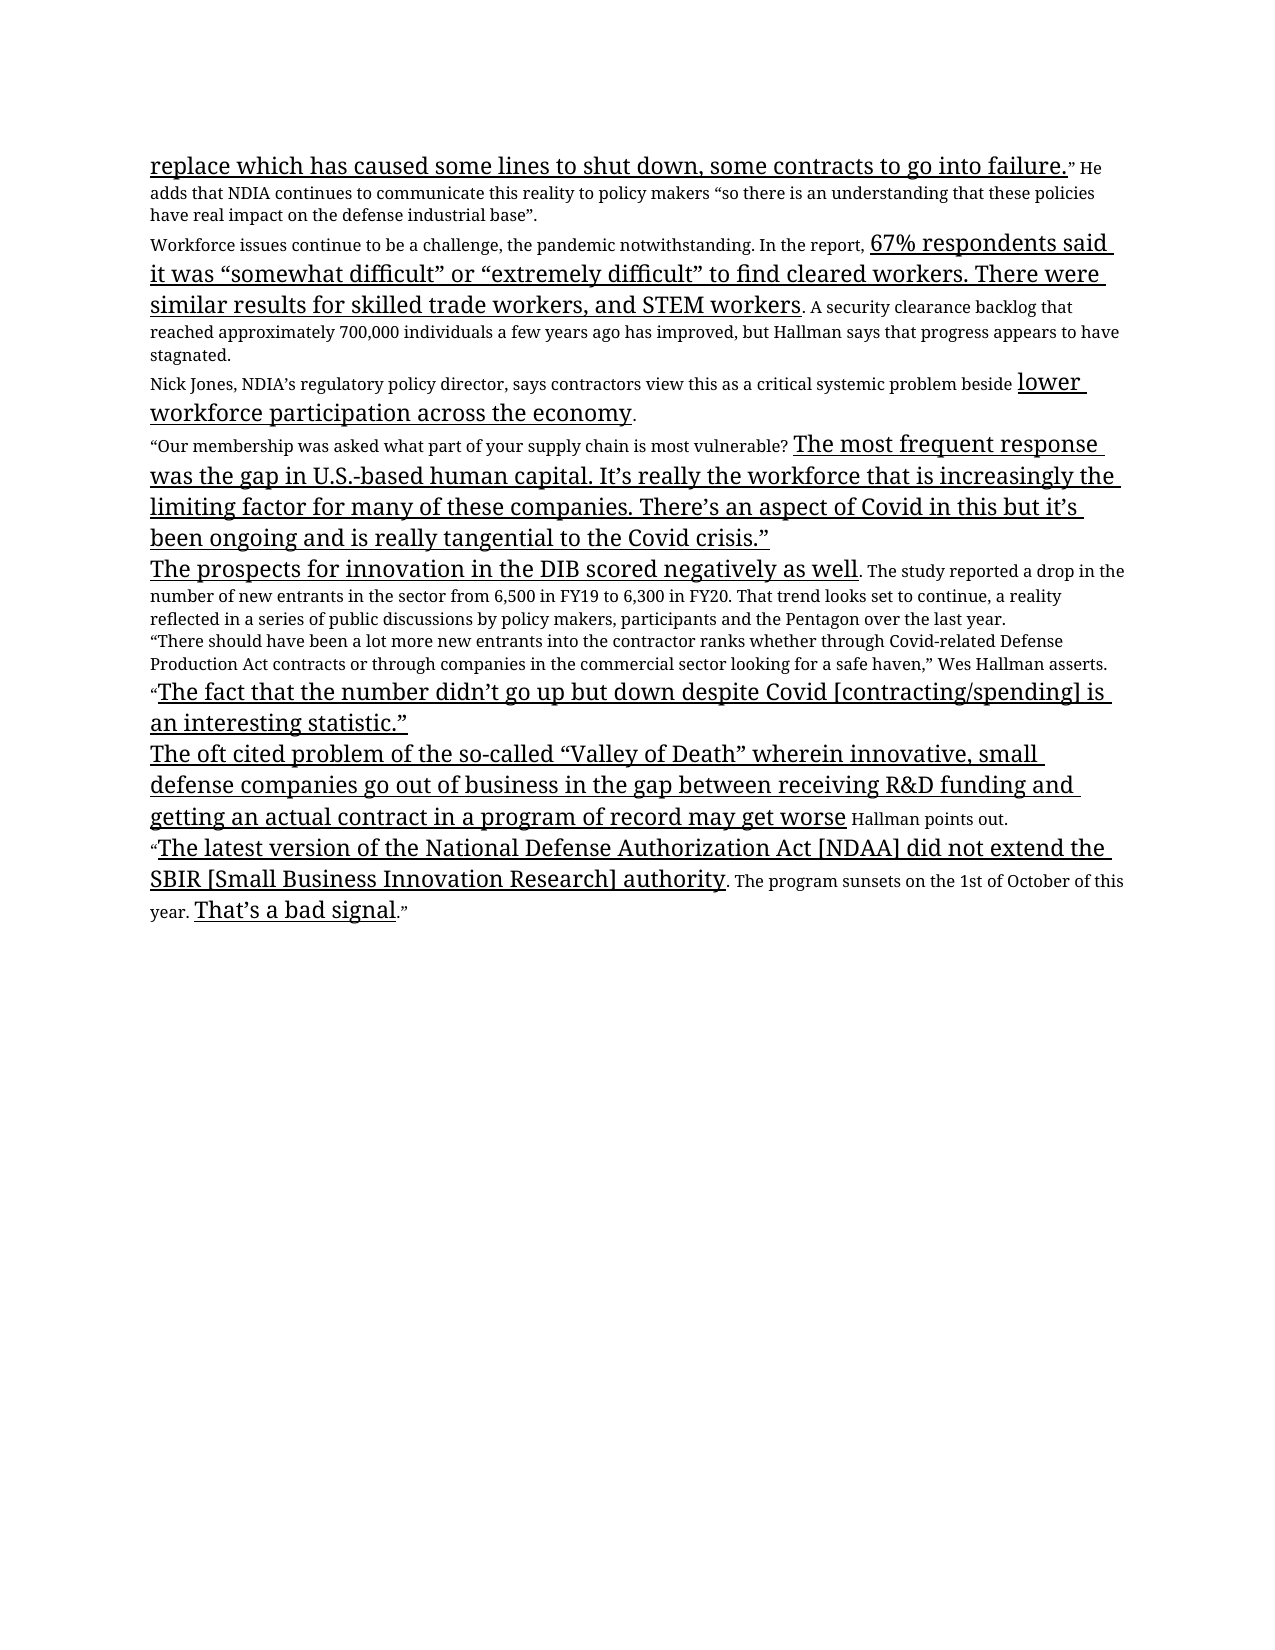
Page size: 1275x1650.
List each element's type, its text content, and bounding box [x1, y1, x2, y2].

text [150, 150, 1125, 227]
text The prospects for innovation in the DIB scored negatively as well. The study reported a drop in the number of new entrants in the sector from 6,500 in FY19 to 6,300 in FY20. That trend looks set to continue, a reality reflected in a series of public discussions by policy makers, participants and the Pentagon over the last year. [150, 553, 1125, 630]
text Nick Jones, NDIA’s regulatory policy director, says contractors view this as a critical systemic problem beside lower workforce participation across the economy. [150, 366, 1125, 428]
text “There should have been a lot more new entrants into the contractor ranks whether through Covid-related Defense Production Act contracts or through companies in the commercial sector looking for a safe haven,” Wes Hallman asserts. “The fact that the number didn’t go up but down despite Covid [contracting/spending] is an interesting statistic.” [150, 630, 1125, 738]
text “The latest version of the National Defense Authorization Act [NDAA] did not extend the SBIR [Small Business Innovation Research] authority. The program sunsets on the 1st of October of this year. That’s a bad signal.” [150, 832, 1125, 925]
text The oft cited problem of the so-called “Valley of Death” wherein innovative, small defense companies go out of business in the gap between receiving R&D funding and getting an actual contract in a program of record may get worse Hallman points out. [150, 738, 1125, 832]
text “Our membership was asked what part of your supply chain is most vulnerable? The most frequent response was the gap in U.S.-based human capital. It’s really the workforce that is increasingly the limiting factor for many of these companies. There’s an aspect of Covid in this but it’s been ongoing and is really tangential to the Covid crisis.” [150, 428, 1125, 553]
text Workforce issues continue to be a challenge, the pandemic notwithstanding. In the report, 67% respondents said it was “somewhat difficult” or “extremely difficult” to find cleared workers. There were similar results for skilled trade workers, and STEM workers. A security clearance backlog that reached approximately 700,000 individuals a few years ago has improved, but Hallman says that progress appears to have stagnated. [150, 227, 1125, 366]
